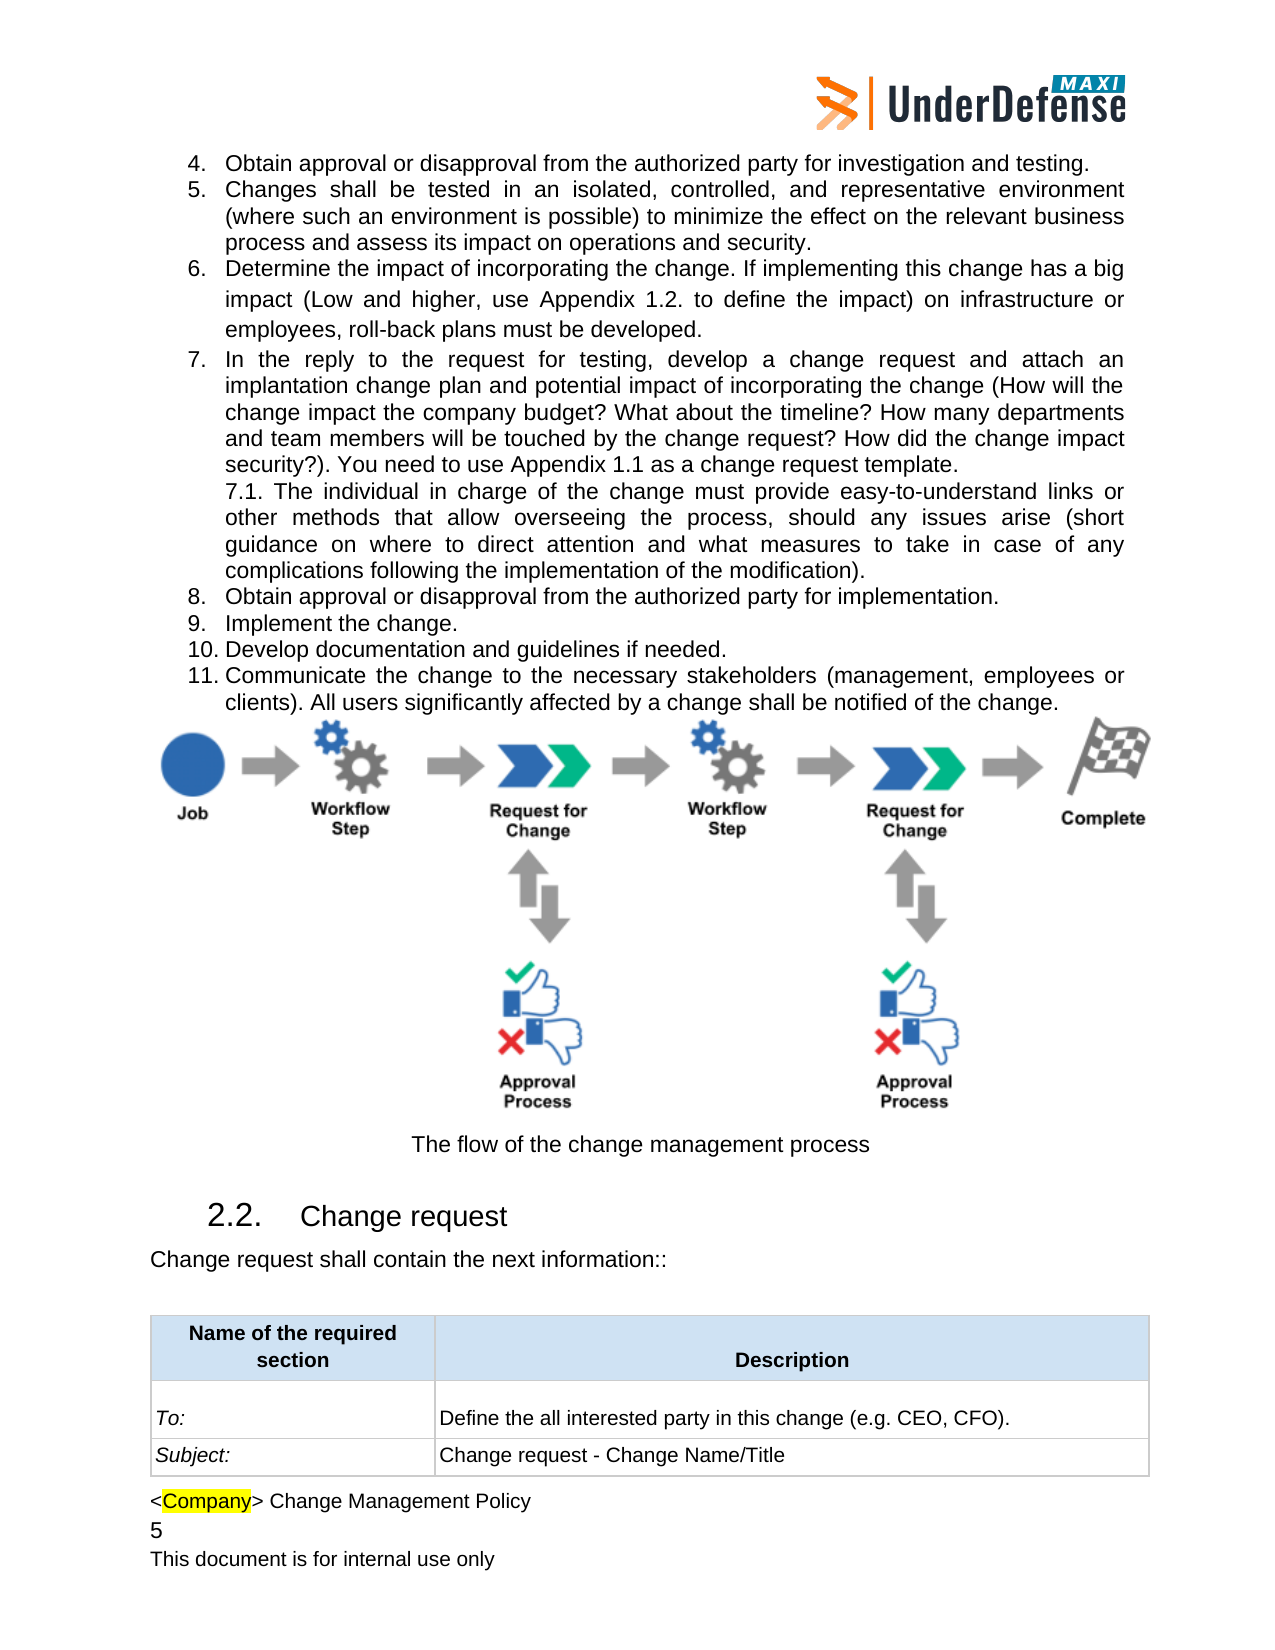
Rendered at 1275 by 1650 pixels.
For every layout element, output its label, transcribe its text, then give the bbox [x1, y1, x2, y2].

text The flow of the change management process [150, 1131, 1125, 1157]
table_cell Define the all interested party in this change (e.g. CEO, CFO). [436, 1381, 1148, 1438]
list Changes shall be tested in an isolated, controlled, and representative environment (where such an environment is possible) to minimize the effect on the relevant business process and assess its impact on operations and security. [187, 176, 1125, 255]
table_cell Change request - Change Name/Title [436, 1439, 1148, 1475]
list Communicate the change to the necessary stakeholders (management, employees or clients). All users significantly affected by a change shall be notified of the change. [187, 662, 1125, 715]
list Obtain approval or disapproval from the authorized party for implementation. [187, 583, 1125, 609]
list Obtain approval or disapproval from the authorized party for investigation and testing. [187, 150, 1125, 176]
table_header Description [436, 1316, 1148, 1380]
picture [1081, 77, 1091, 89]
table_cell To: [152, 1381, 434, 1438]
table_header Name of the required section [152, 1316, 434, 1380]
picture [1098, 77, 1108, 89]
picture [816, 75, 1125, 130]
picture [150, 715, 1183, 1111]
list Implement the change. [187, 609, 1125, 636]
list In the reply to the request for testing, develop a change request and attach an implantation change plan and potential impact of incorporating the change (How will the change impact the company budget? What about the timeline? How many departments and team members will be touched by the change request? How did the change impact security?). You need to use Appendix 1.1 as a change request template. [187, 346, 1125, 478]
picture [1061, 77, 1070, 89]
table_cell Subject: [152, 1439, 434, 1475]
text 7.1. The individual in charge of the change must provide easy-to-understand links or other methods that allow overseeing the process, should any issues arise (short guidance on where to direct attention and what measures to take in case of any complications following the implementation of the modification). [225, 478, 1125, 583]
text Change request shall contain the next information:: [150, 1246, 1125, 1272]
list Develop documentation and guidelines if needed. [187, 636, 1125, 662]
list Determine the impact of incorporating the change. If implementing this change has a big impact (Low and higher, use Appendix 1.2. to define the impact) on infrastructure or employees, roll-back plans must be developed. [187, 255, 1125, 342]
subtitle Change request [262, 1195, 1125, 1233]
picture [1070, 77, 1076, 89]
